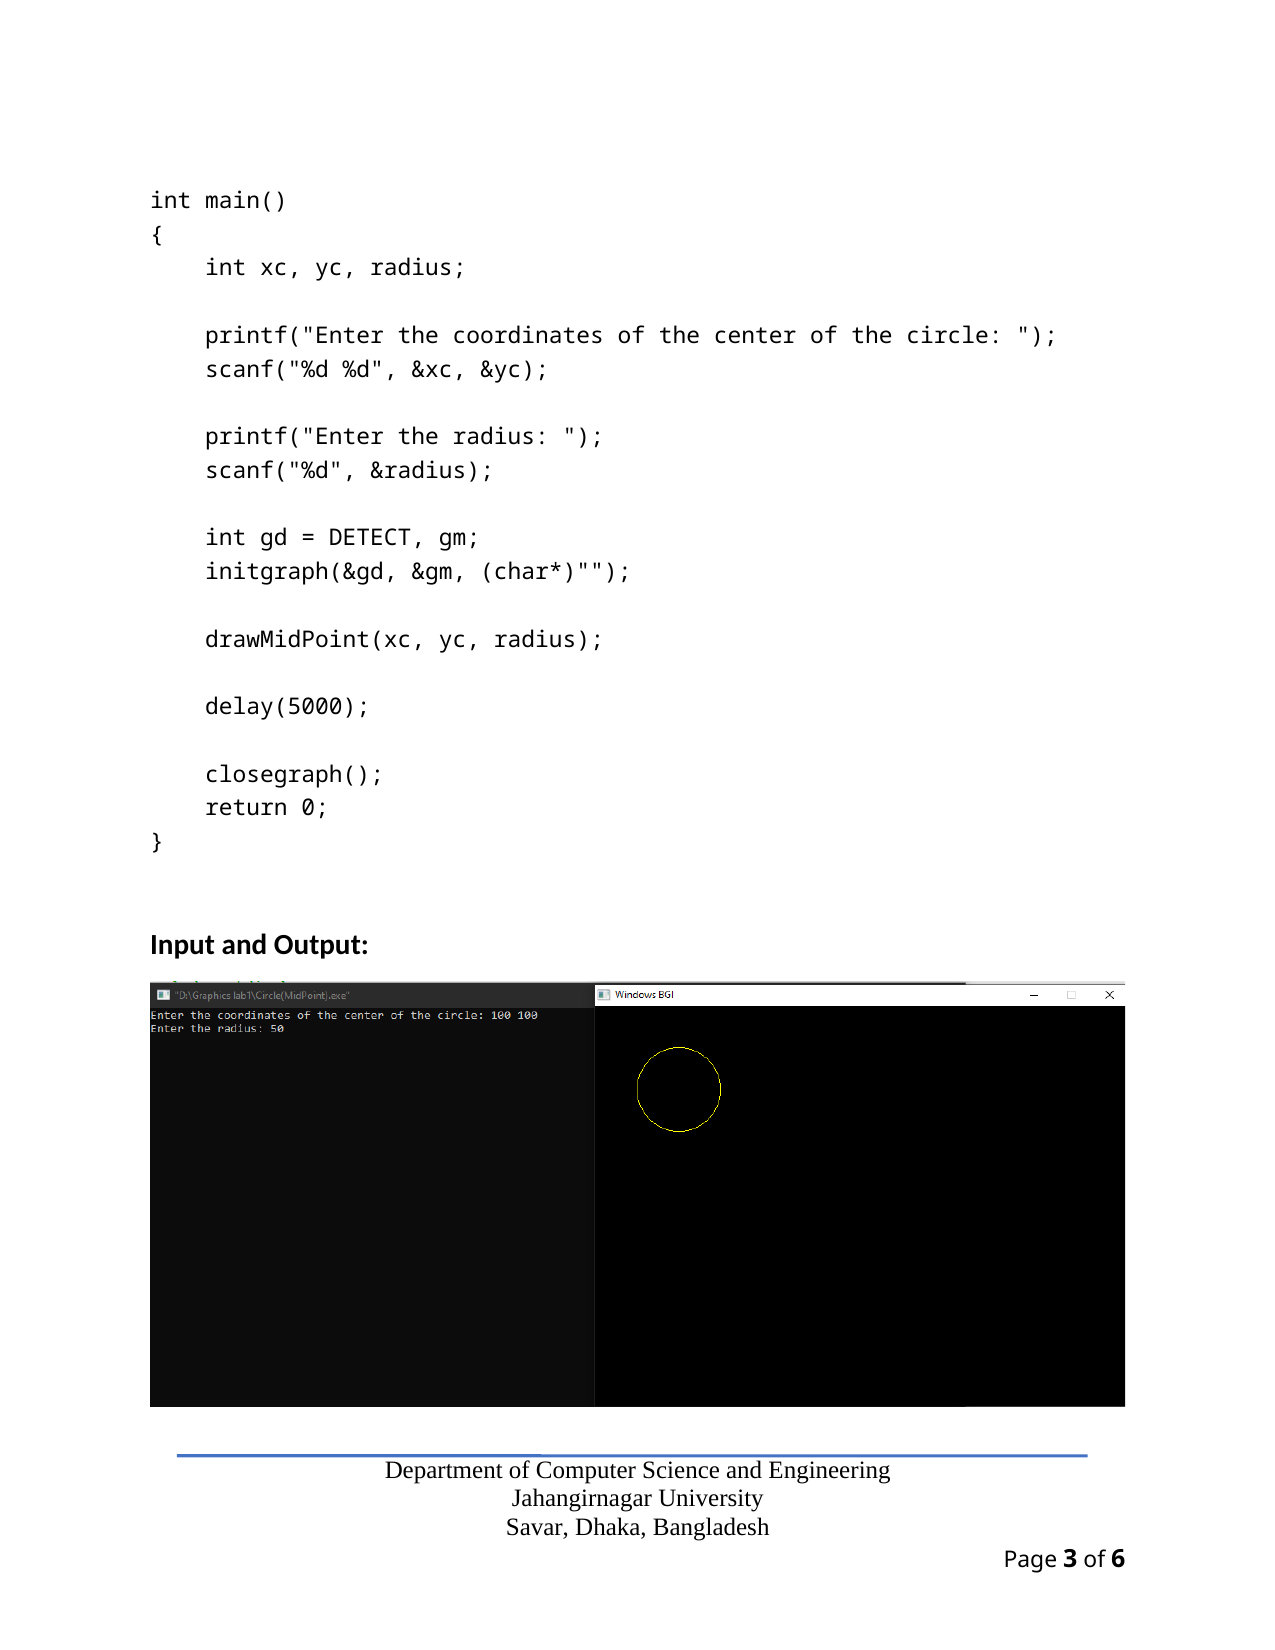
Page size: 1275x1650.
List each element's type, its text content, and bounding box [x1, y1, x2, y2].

text int main() [150, 184, 1125, 215]
text initgraph(&gd, &gm, (char*)""); [150, 555, 1125, 586]
text return 0; [150, 791, 1125, 822]
text } [150, 825, 1125, 856]
text printf("Enter the radius: "); [150, 420, 1125, 451]
text int gd = DETECT, gm; [150, 521, 1125, 552]
text scanf("%d", &radius); [150, 454, 1125, 485]
picture [150, 981, 1125, 1407]
text drawMidPoint(xc, yc, radius); [150, 622, 1125, 654]
text { [150, 217, 1125, 249]
text int xc, yc, radius; [150, 251, 1125, 282]
text closegraph(); [150, 757, 1125, 789]
text Input and Output: [150, 926, 1125, 962]
text scanf("%d %d", &xc, &yc); [150, 352, 1125, 384]
text delay(5000); [150, 690, 1125, 721]
text printf("Enter the coordinates of the center of the circle: "); [150, 319, 1125, 350]
